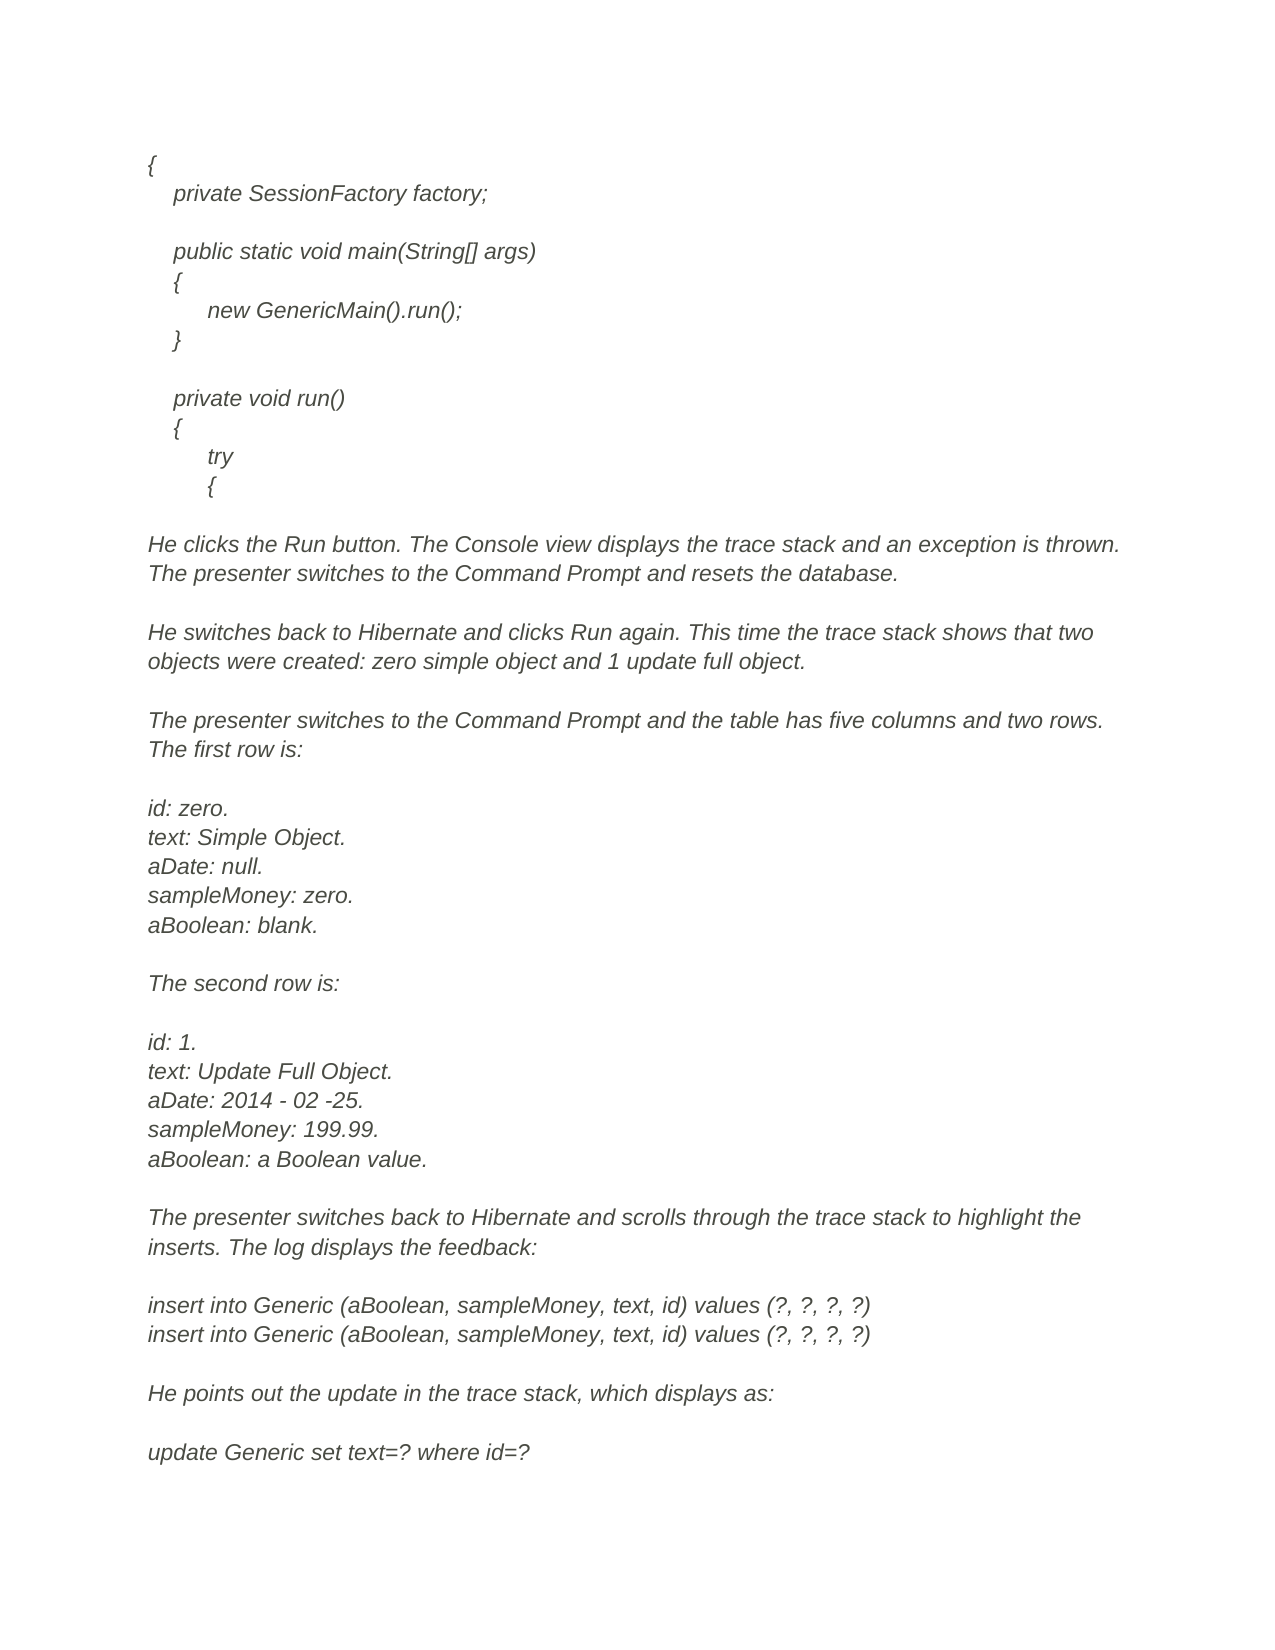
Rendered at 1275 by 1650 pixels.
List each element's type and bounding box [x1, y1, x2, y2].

text [148, 148, 1127, 1494]
